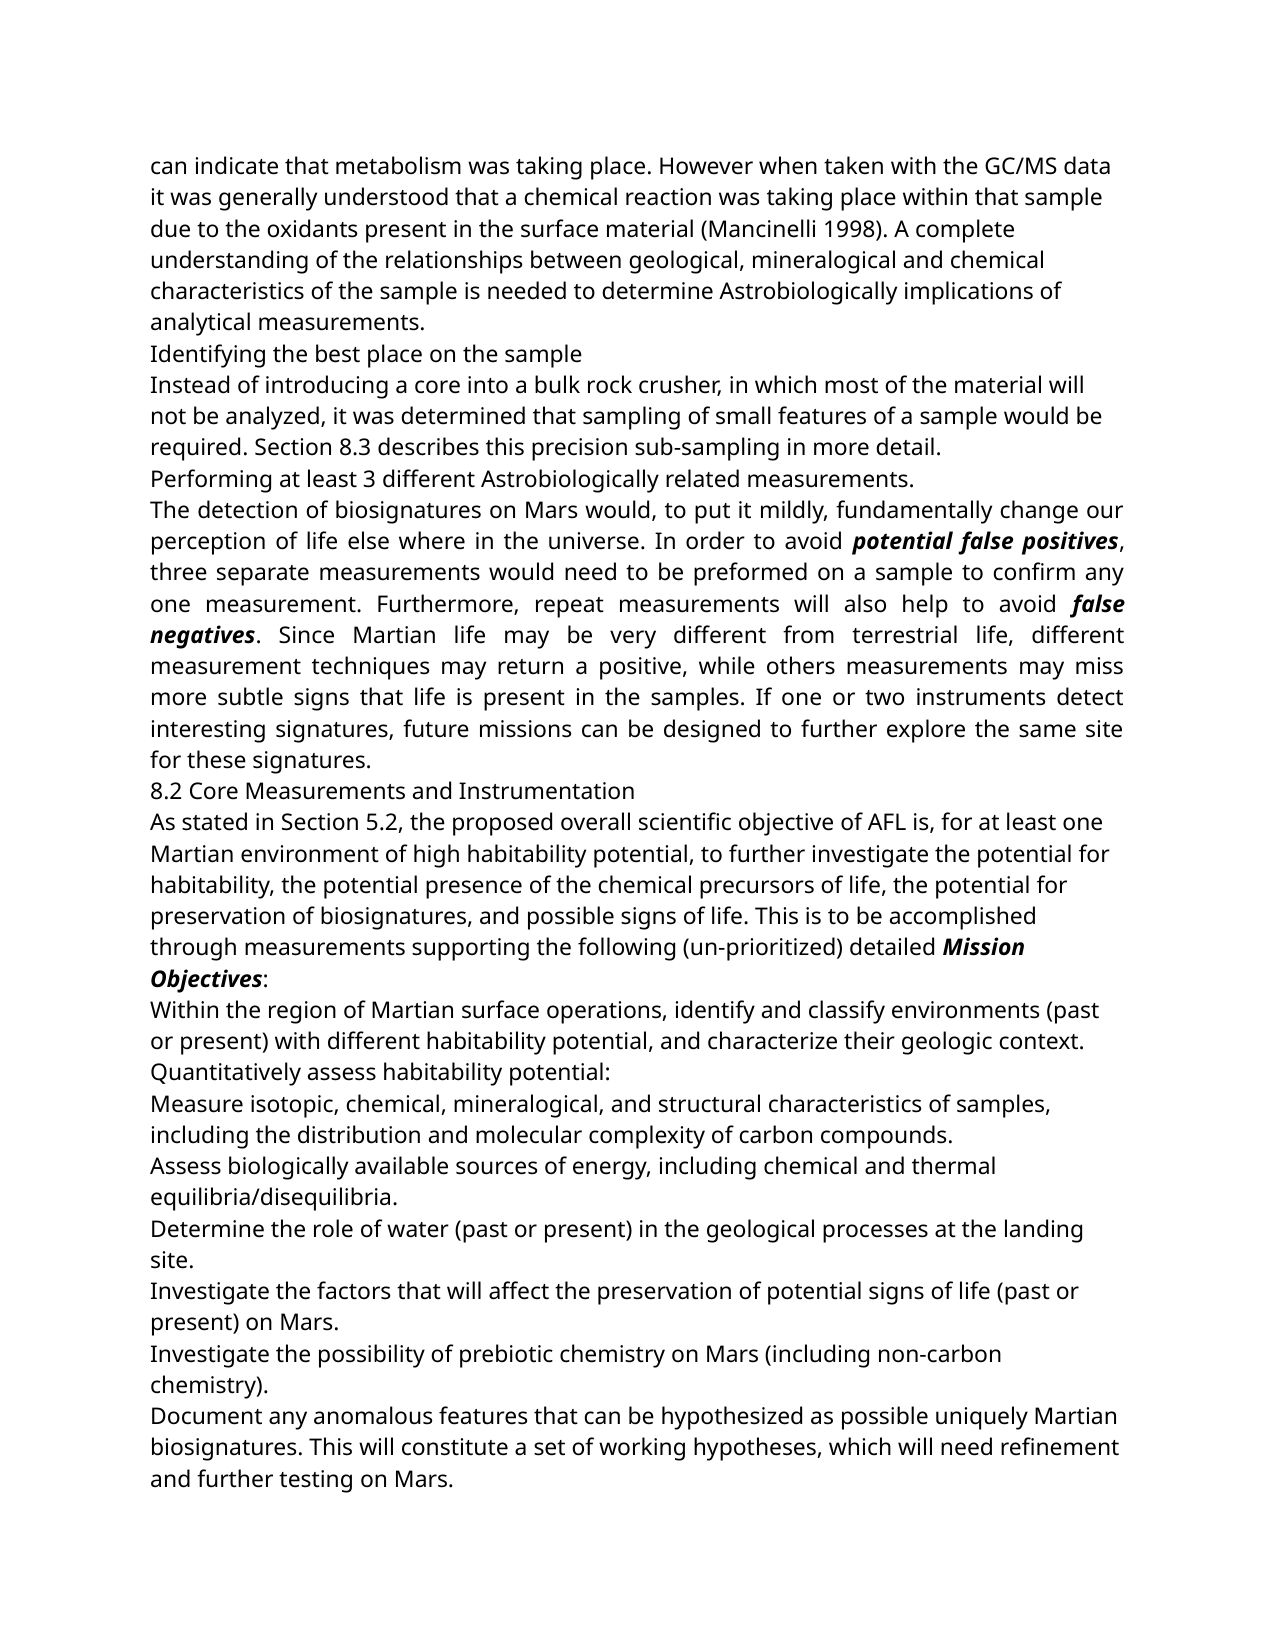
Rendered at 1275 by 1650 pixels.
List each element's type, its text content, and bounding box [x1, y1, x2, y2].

text The detection of biosignatures on Mars would, to put it mildly, fundamentally change our perception of life else where in the universe. In order to avoid potential false positives, three separate measurements would need to be preformed on a sample to confirm any one measurement. Furthermore, repeat measurements will also help to avoid false negatives. Since Martian life may be very different from terrestrial life, different measurement techniques may return a positive, while others measurements may miss more subtle signs that life is present in the samples. If one or two instruments detect interesting signatures, future missions can be designed to further explore the same site for these signatures. [150, 494, 1125, 775]
text Performing at least 3 different Astrobiologically related measurements. [150, 462, 1125, 494]
